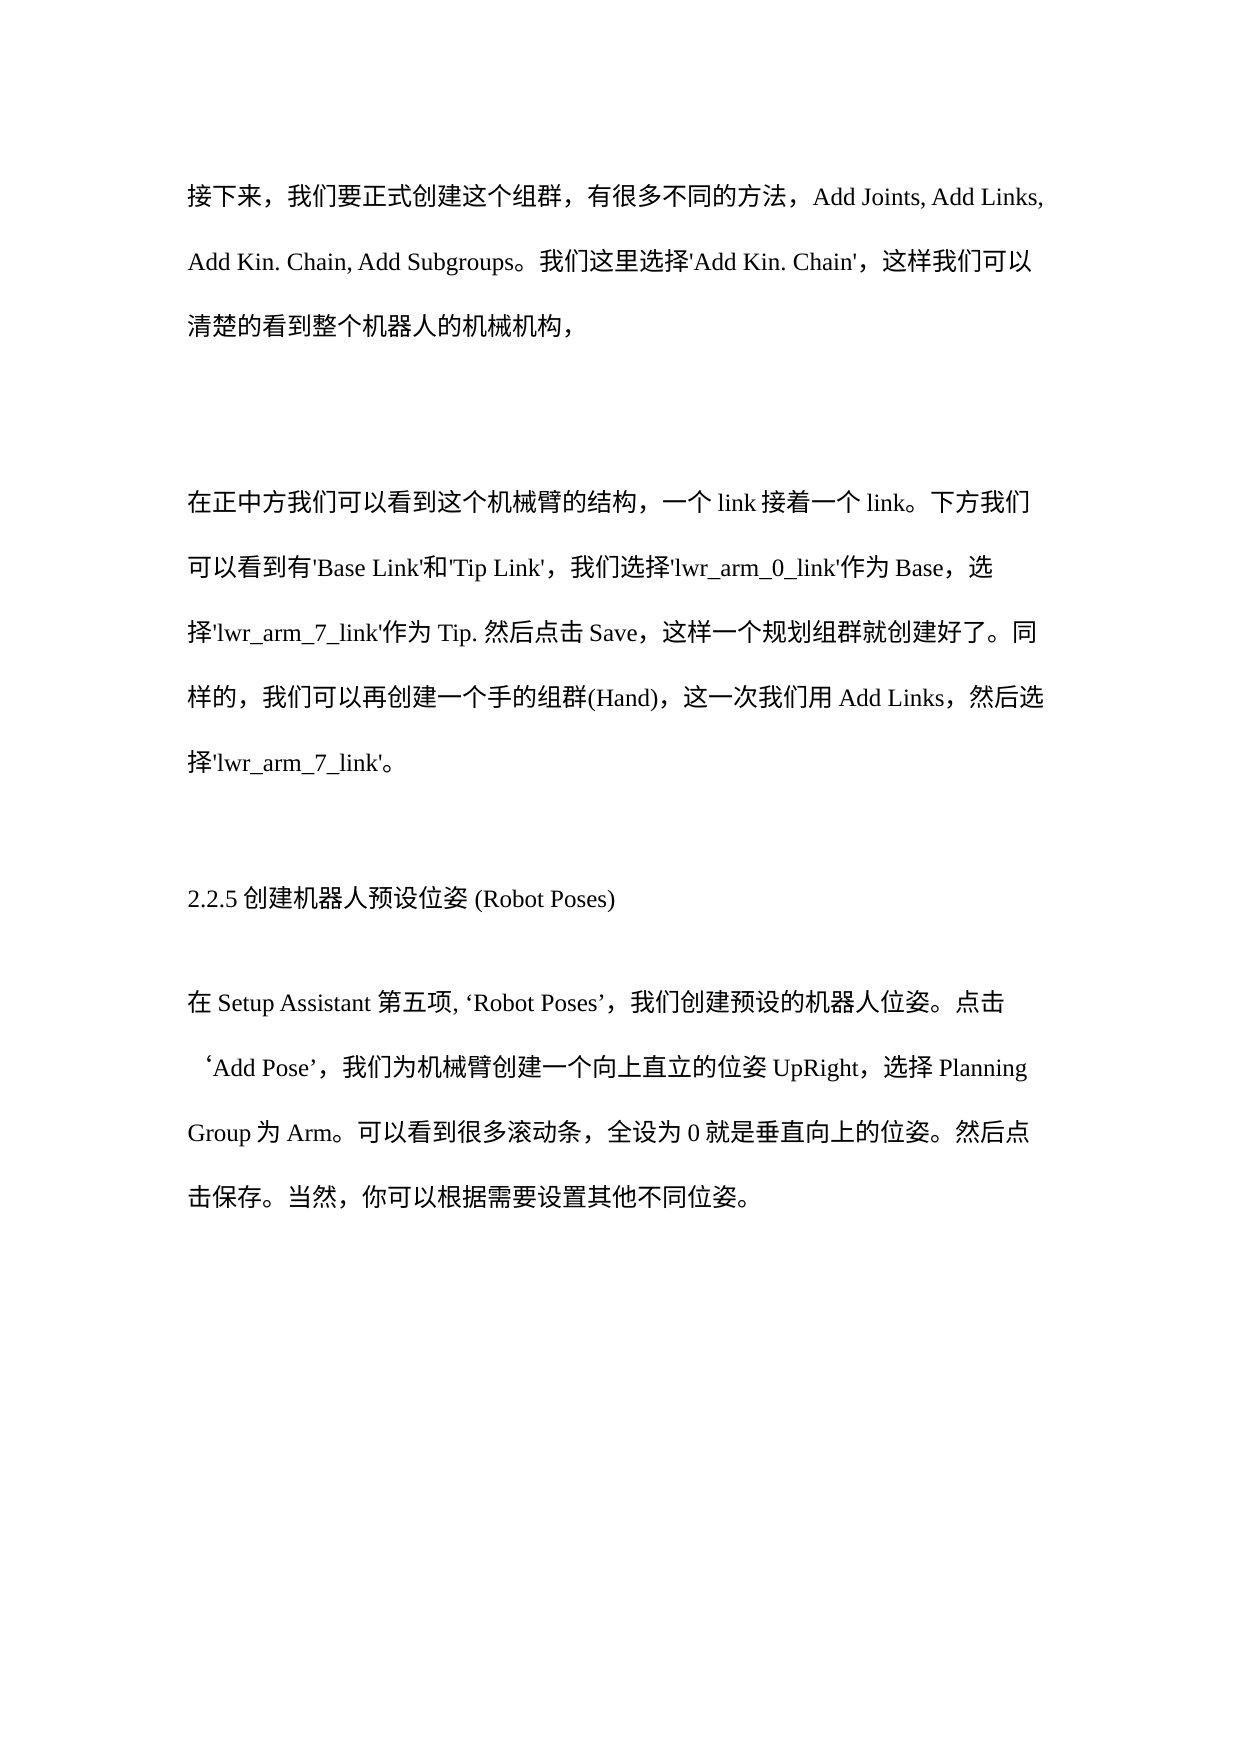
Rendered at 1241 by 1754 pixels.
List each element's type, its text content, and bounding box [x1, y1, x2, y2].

text 在正中方我们可以看到这个机械臂的结构，一个link接着一个link。下方我们可以看到有'Base Link'和'Tip Link'，我们选择'lwr_arm_0_link'作为Base，选择'lwr_arm_7_link'作为Tip. 然后点击Save，这样一个规划组群就创建好了。同样的，我们可以再创建一个手的组群(Hand)，这一次我们用Add Links，然后选择'lwr_arm_7_link'。 [187, 468, 1053, 793]
text 接下来，我们要正式创建这个组群，有很多不同的方法，Add Joints, Add Links, Add Kin. Chain, Add Subgroups。我们这里选择'Add Kin. Chain'，这样我们可以清楚的看到整个机器人的机械机构， [187, 162, 1053, 357]
text 在Setup Assistant 第五项, ‘Robot Poses’，我们创建预设的机器人位姿。点击‘Add Pose’，我们为机械臂创建一个向上直立的位姿UpRight，选择Planning Group为Arm。可以看到很多滚动条，全设为0就是垂直向上的位姿。然后点击保存。当然，你可以根据需要设置其他不同位姿。 [187, 968, 1053, 1228]
text 2.2.5 创建机器人预设位姿 (Robot Poses) [187, 832, 1053, 929]
